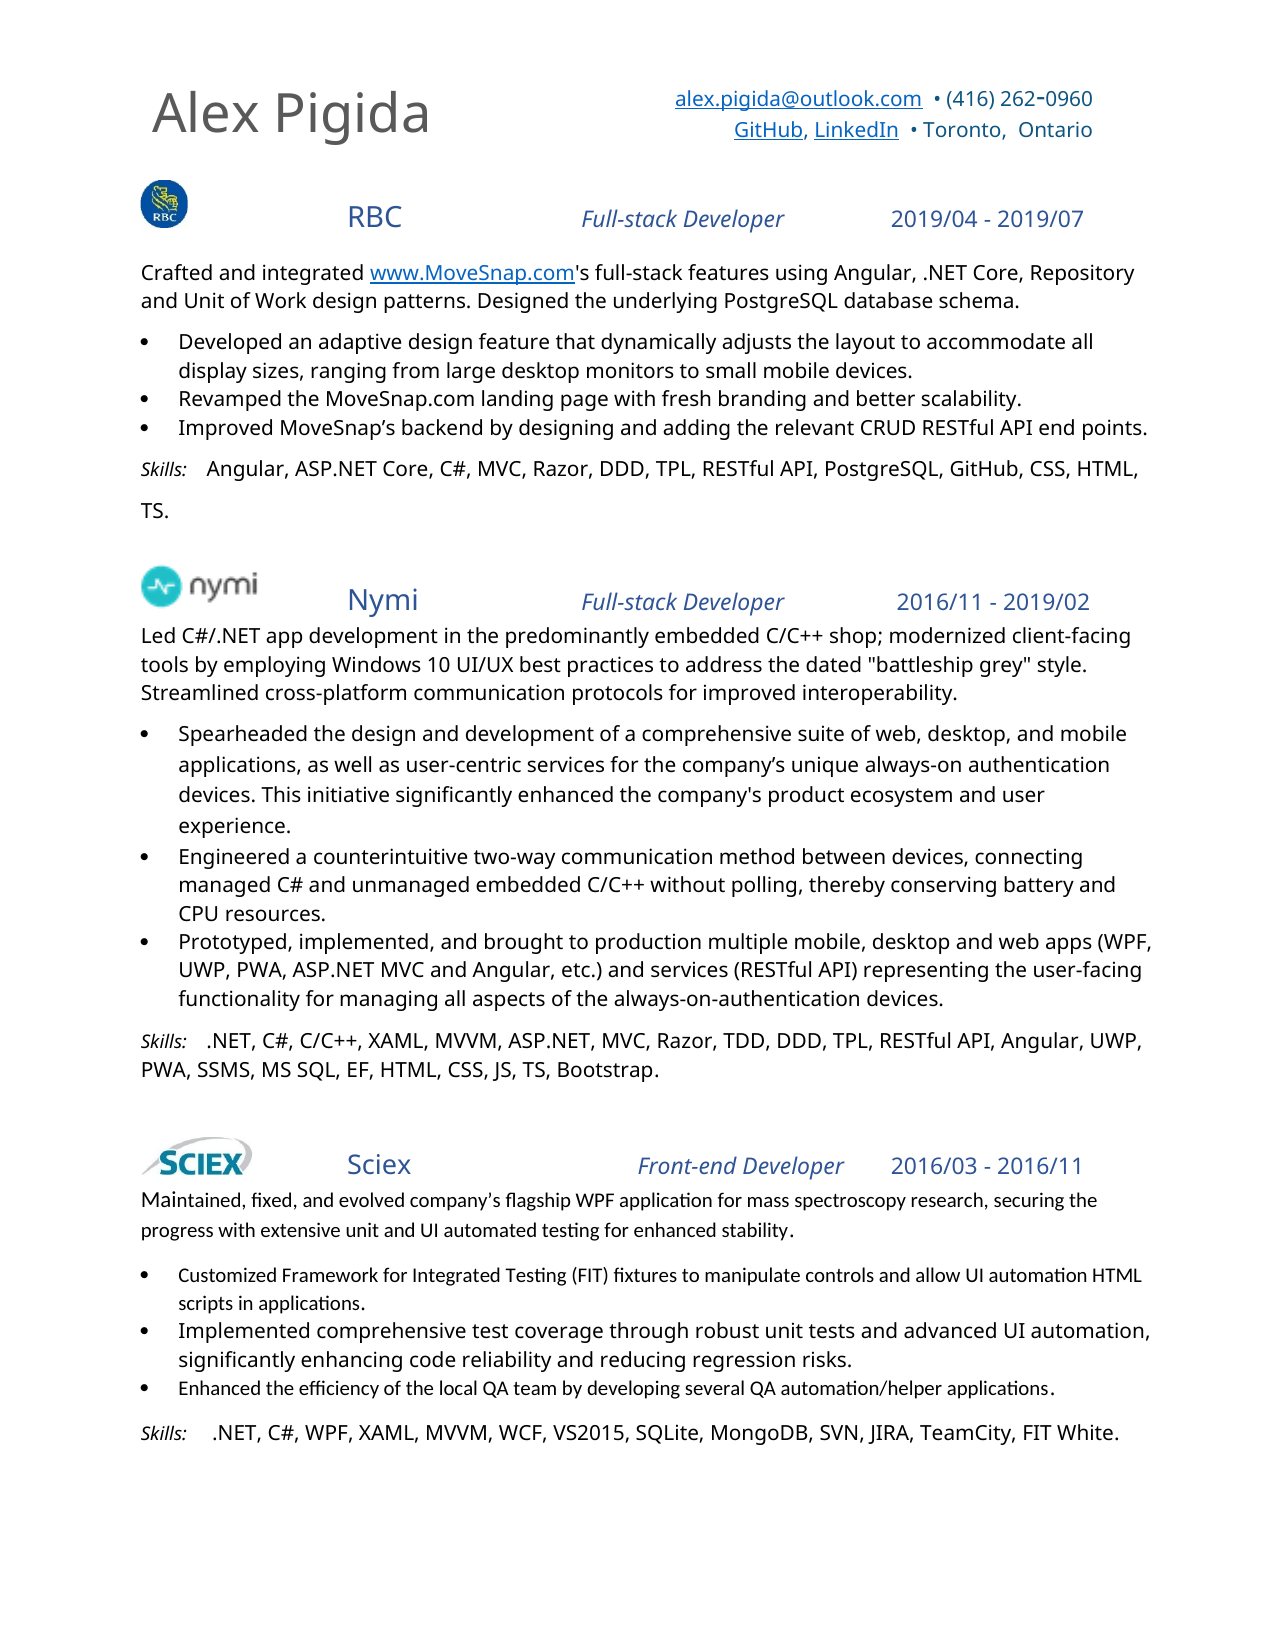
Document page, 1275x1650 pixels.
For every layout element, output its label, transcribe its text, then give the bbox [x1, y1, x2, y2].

picture [140, 1137, 253, 1175]
list Implemented comprehensive test coverage through robust unit tests and advanced UI automation, significantly enhancing code reliability and reducing regression risks. [141, 1316, 1153, 1373]
text Skills: Angular, ASP.NET Core, C#, MVC, Razor, DDD, TPL, RESTful API, PostgreSQL, GitHub, CSS, HTML, TS. [141, 454, 1153, 525]
list Revamped the MoveSnap.com landing page with fresh branding and better scalability. [141, 384, 1153, 413]
list Improved MoveSnap’s backend by designing and adding the relevant CRUD RESTful API end points. [141, 413, 1153, 441]
list Spearheaded the design and development of a comprehensive suite of web, desktop, and mobile applications, as well as user-centric services for the company’s unique always-on authentication devices. This initiative significantly enhanced the company's product ecosystem and user experience. [141, 719, 1153, 840]
text Sciex Front-end Developer 2016/03 - 2016/11 [141, 1137, 1153, 1183]
text Nymi Full-stack Developer 2016/11 - 2019/02 [141, 564, 1153, 619]
text Led C#/.NET app development in the predominantly embedded C/C++ shop; modernized client-facing tools by employing Windows 10 UI/UX best practices to address the dated "battleship grey" style. Streamlined cross-platform communication protocols for improved interoperability. [141, 622, 1153, 707]
list Enhanced the efficiency of the local QA team by developing several QA automation/helper applications. [141, 1373, 1153, 1402]
text Skills: .NET, C#, C/C++, XAML, MVVM, ASP.NET, MVC, Razor, TDD, DDD, TPL, RESTful API, Angular, UWP, PWA, SSMS, MS SQL, EF, HTML, CSS, JS, TS, Bootstrap. [141, 1027, 1153, 1083]
text RBC Full-stack Developer 2019/04 - 2019/07 [141, 180, 1153, 236]
picture [140, 180, 188, 228]
picture [140, 563, 263, 611]
list Customized Framework for Integrated Testing (FIT) fixtures to manipulate controls and allow UI automation HTML scripts in applications. [141, 1263, 1153, 1316]
list Engineered a counterintuitive two-way communication method between devices, connecting managed C# and unmanaged embedded C/C++ without polling, thereby conserving battery and CPU resources. [141, 842, 1153, 927]
list Prototyped, implemented, and brought to production multiple mobile, desktop and web apps (WPF, UWP, PWA, ASP.NET MVC and Angular, etc.) and services (RESTful API) representing the user-facing functionality for managing all aspects of the always-on-authentication devices. [141, 927, 1153, 1012]
text Skills: .NET, C#, WPF, XAML, MVVM, WCF, VS2015, SQLite, MongoDB, SVN, JIRA, TeamCity, FIT White. [141, 1418, 1153, 1447]
